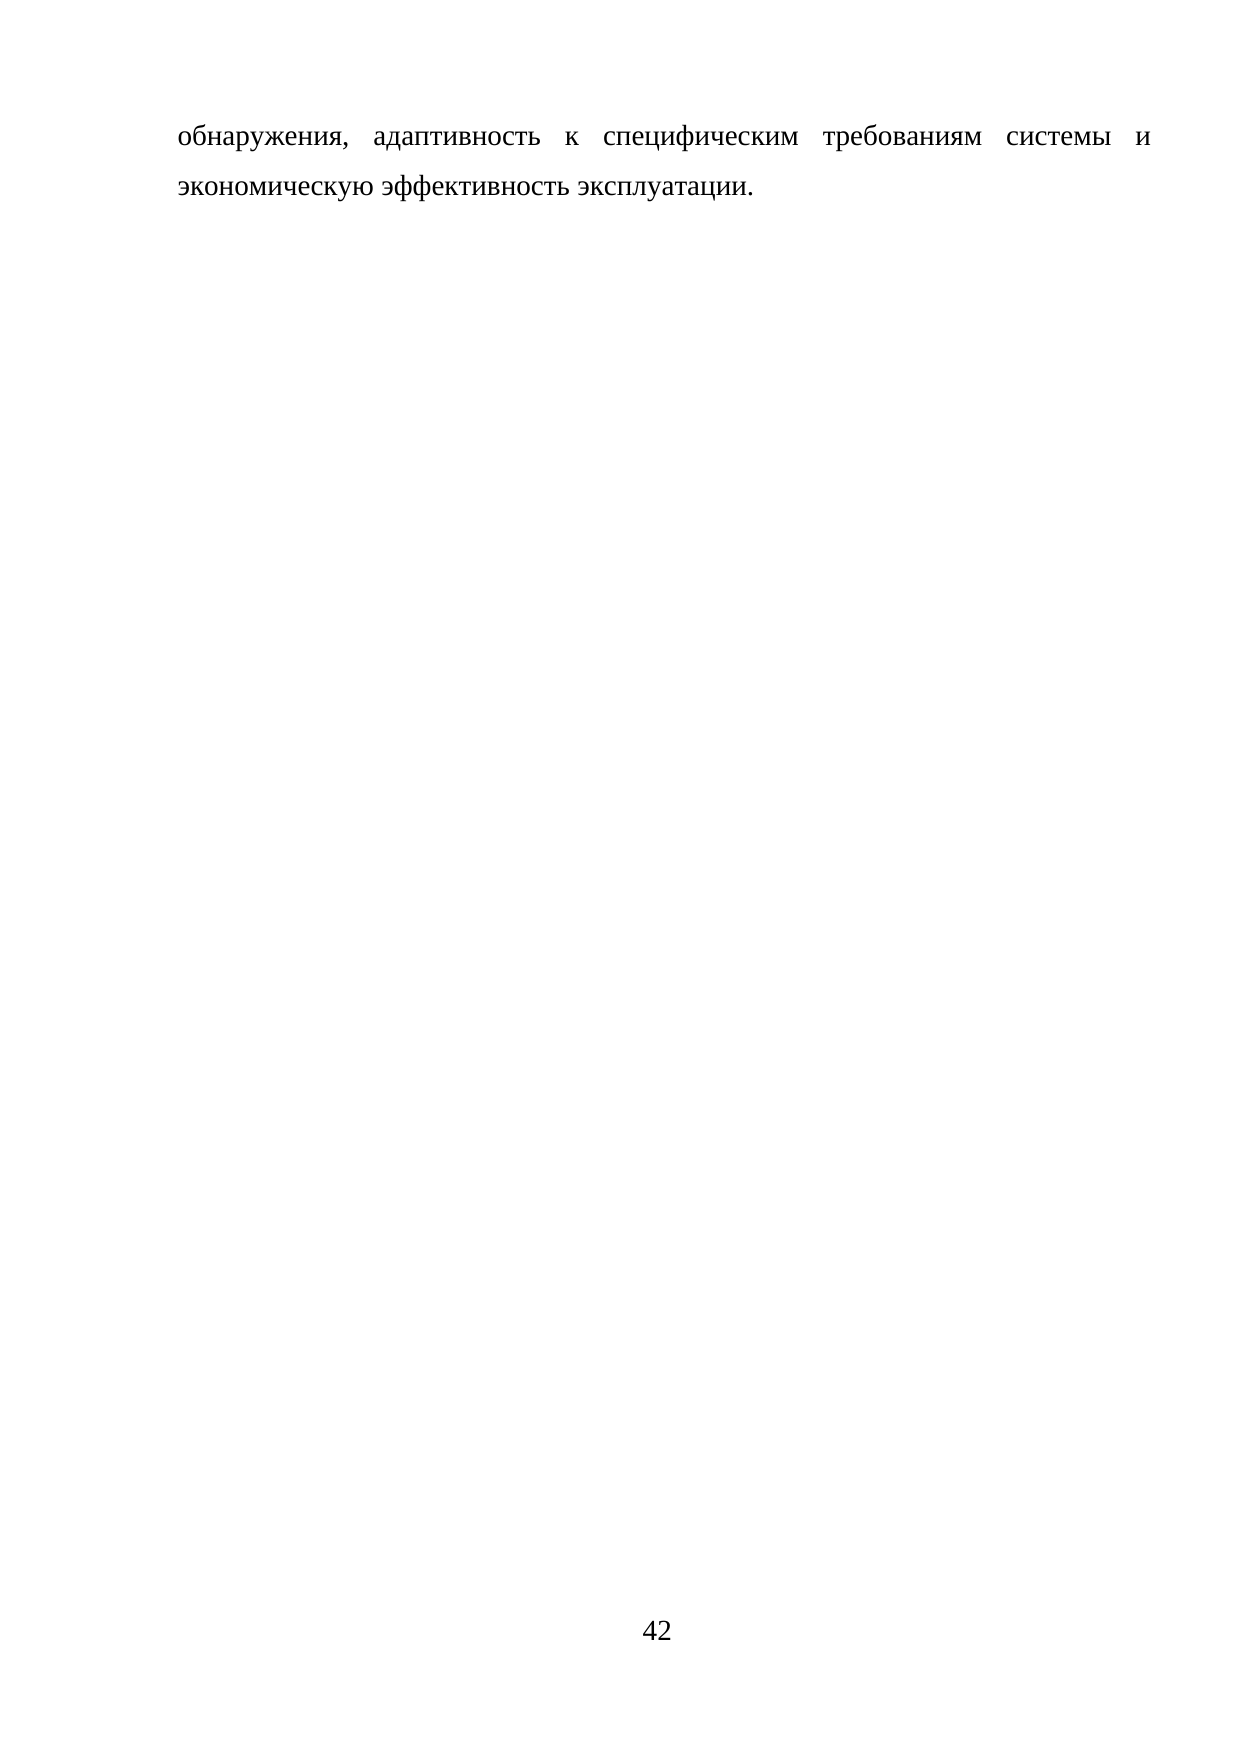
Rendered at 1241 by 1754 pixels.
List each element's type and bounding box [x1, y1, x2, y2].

text [177, 118, 1152, 202]
